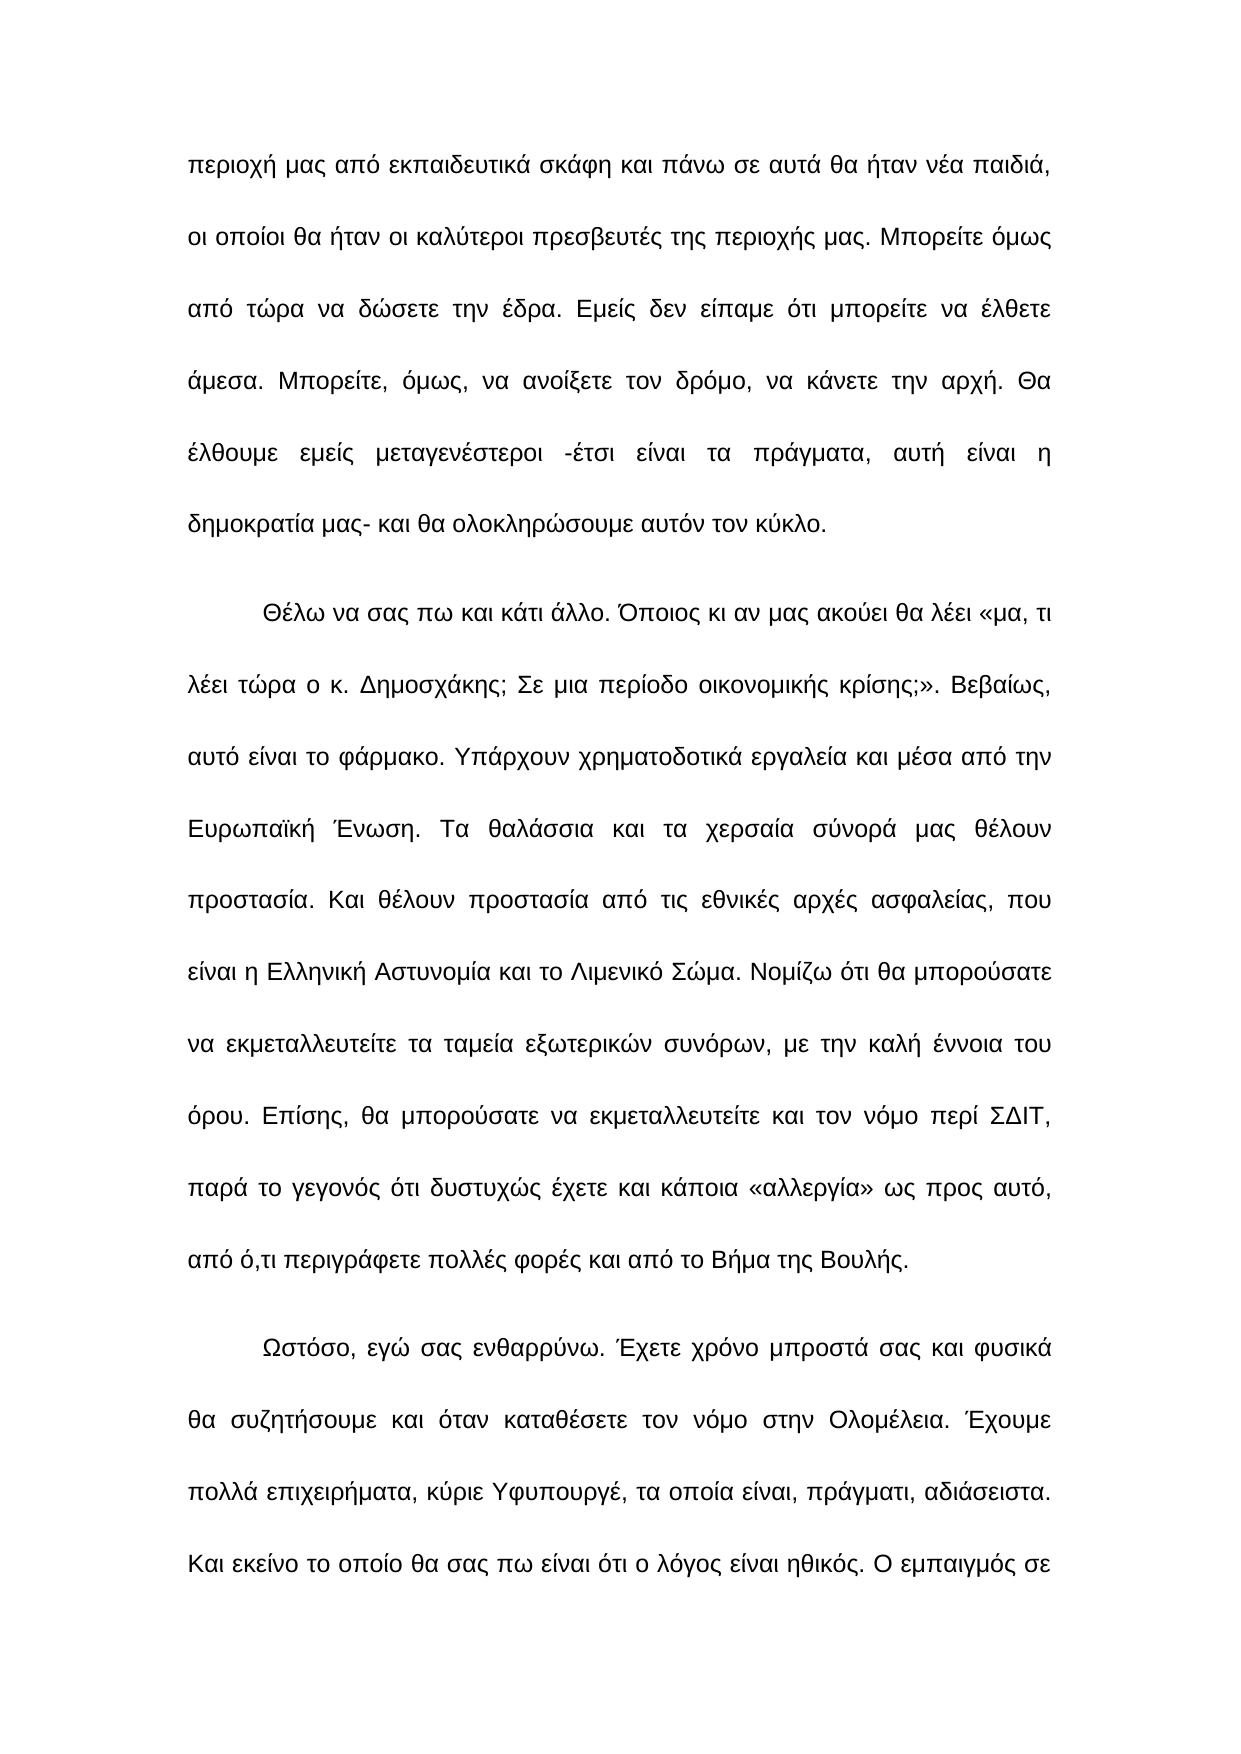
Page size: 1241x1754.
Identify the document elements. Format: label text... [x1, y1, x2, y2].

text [187, 1333, 1053, 1578]
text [187, 150, 1053, 538]
text Θέλω να σας πω και κάτι άλλο. Όποιος κι αν μας ακούει θα λέει «μα, τι λέει τώρα ο κ. Δημοσχάκης; Σε μια περίοδο οικονομικής κρίσης;». Βεβαίως, αυτό είναι το φάρμακο. Υπάρχουν χρηματοδοτικά εργαλεία και μέσα από την Ευρωπαϊκή Ένωση. Τα θαλάσσια και τα χερσαία σύνορά μας θέλουν προστασία. Και θέλουν προστασία από τις εθνικές αρχές ασφαλείας, που είναι η Ελληνική Αστυνομία και το Λιμενικό Σώμα. Νομίζω ότι θα μπορούσατε να εκμεταλλευτείτε τα ταμεία εξωτερικών συνόρων, με την καλή έννοια του όρου. Επίσης, θα μπορούσατε να εκμεταλλευτείτε και τον νόμο περί ΣΔΙΤ, παρά το γεγονός ότι δυστυχώς έχετε και κάποια «αλλεργία» ως προς αυτό, από ό,τι περιγράφετε πολλές φορές και από το Βήμα της Βουλής. [187, 598, 1053, 1273]
